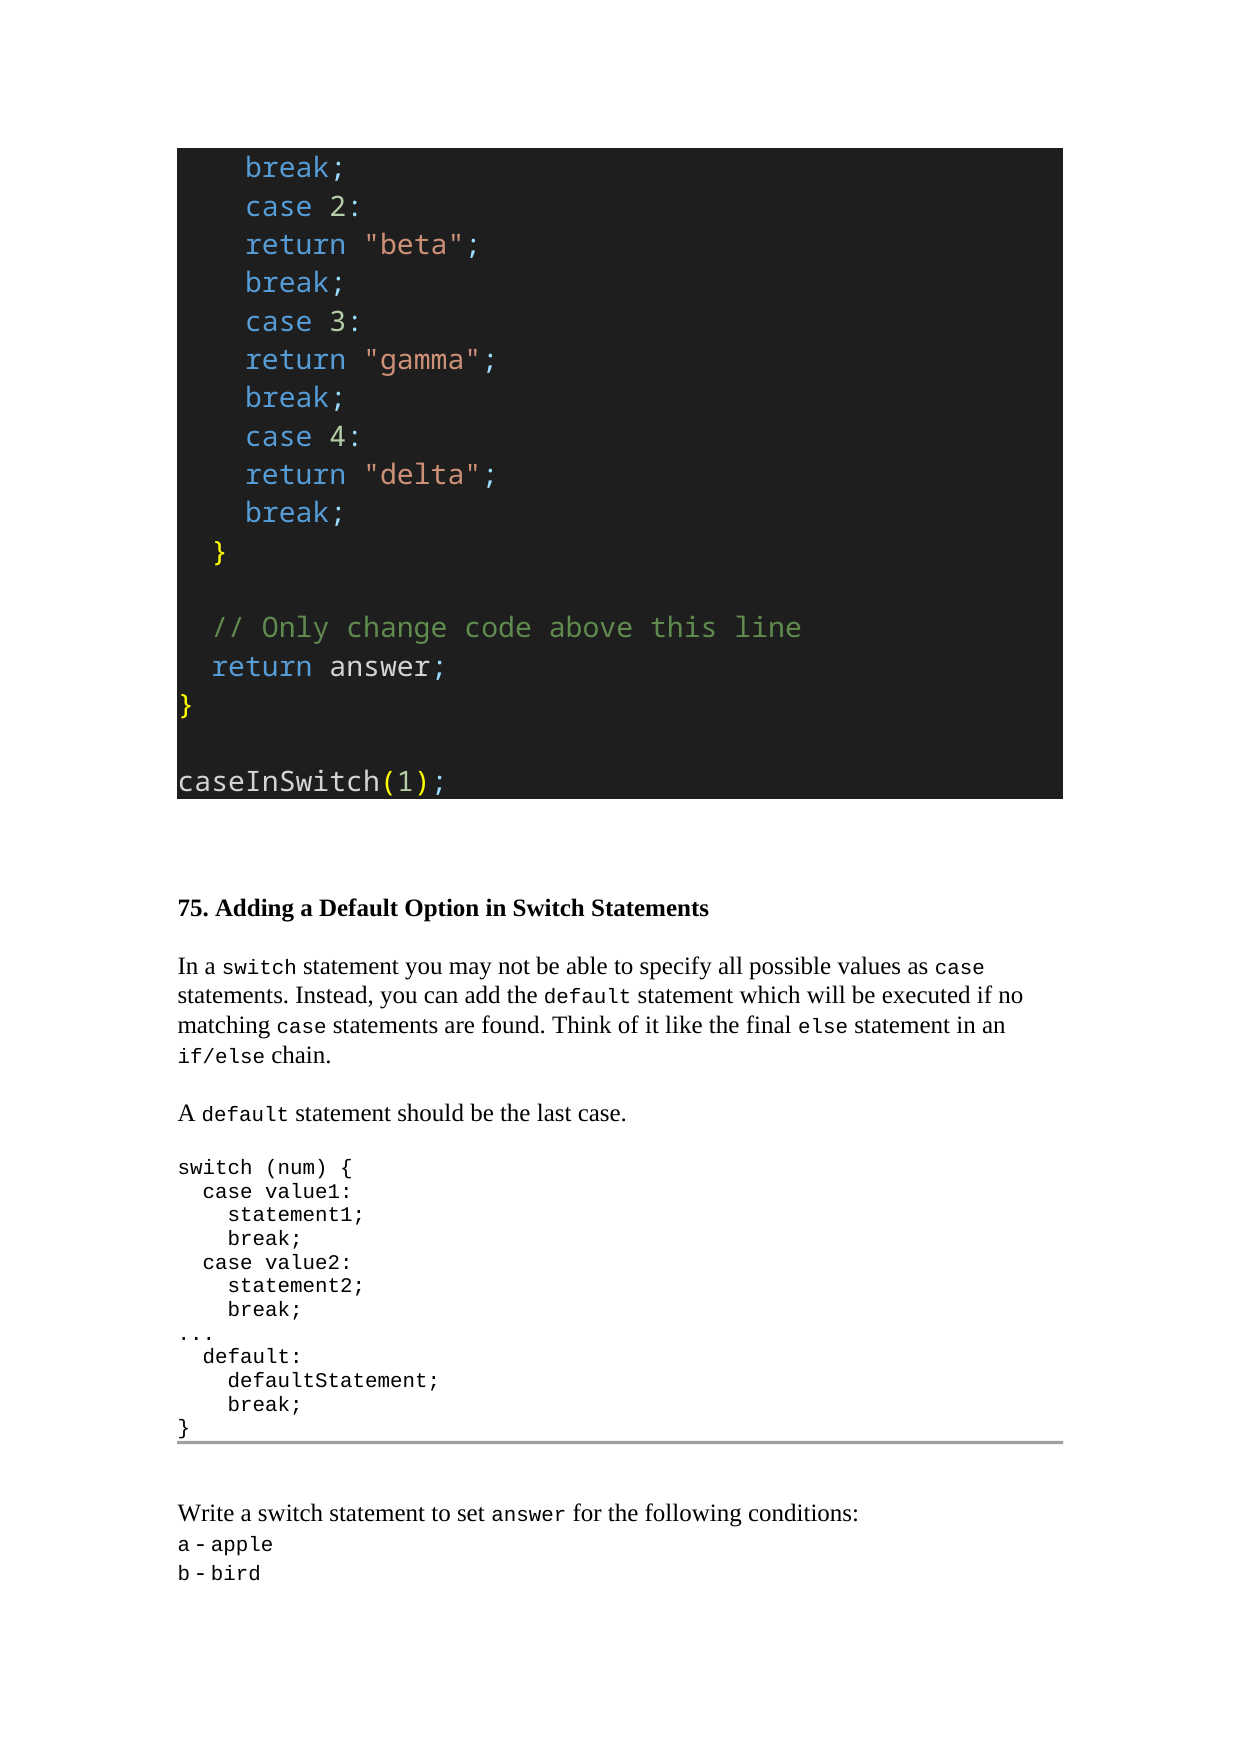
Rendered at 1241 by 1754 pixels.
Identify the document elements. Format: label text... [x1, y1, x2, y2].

text break; [177, 1228, 1063, 1252]
text break; [177, 1394, 1063, 1417]
text statement2; [177, 1275, 1063, 1299]
text break; [177, 493, 1063, 531]
text break; [177, 263, 1063, 301]
text break; [177, 378, 1063, 416]
text return "delta"; [177, 454, 1063, 493]
text 75. Adding a Default Option in Switch Statements [177, 893, 1063, 922]
text switch (num) { [177, 1157, 1063, 1181]
text statement1; [177, 1204, 1063, 1228]
text // Only change code above this line [177, 608, 1063, 646]
text case 3: [177, 301, 1063, 339]
text return "gamma"; [177, 339, 1063, 378]
text case 2: [177, 186, 1063, 224]
text return "beta"; [177, 224, 1063, 263]
text A default statement should be the last case. [177, 1098, 1063, 1128]
text In a switch statement you may not be able to specify all possible values as case statements. Instead, you can add the default statement which will be executed if no matching case statements are found. Think of it like the final else statement in an if/else chain. [177, 951, 1063, 1069]
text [177, 1498, 1063, 1587]
text ... [177, 1323, 1063, 1346]
text defaultStatement; [177, 1370, 1063, 1394]
text } [177, 531, 1063, 569]
text break; [177, 1299, 1063, 1323]
text return answer; [177, 646, 1063, 684]
text case value2: [177, 1252, 1063, 1275]
text caseInSwitch(1); [177, 761, 1063, 799]
text } [177, 684, 1063, 723]
text case 4: [177, 416, 1063, 454]
text case value1: [177, 1181, 1063, 1204]
text } [177, 1417, 1063, 1440]
text default: [177, 1346, 1063, 1370]
text break; [177, 148, 1063, 186]
